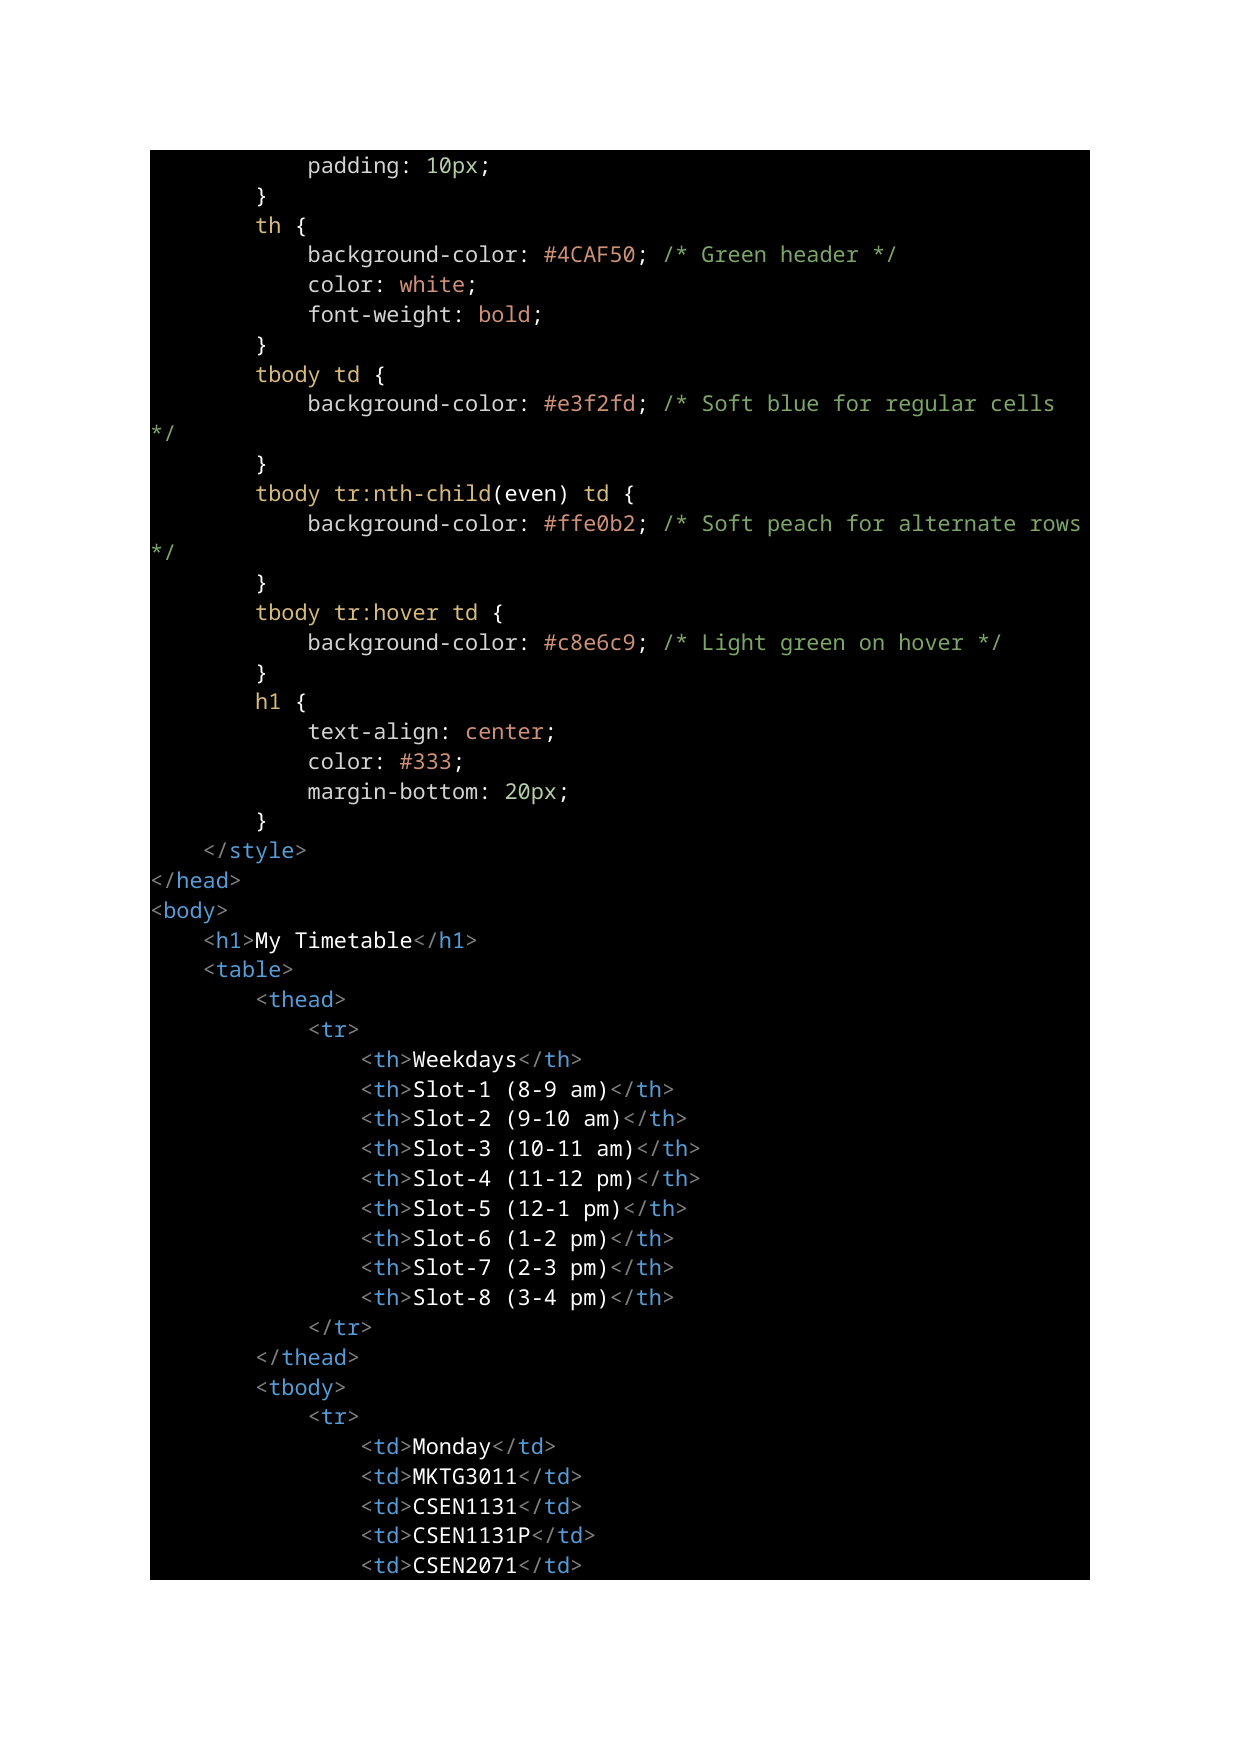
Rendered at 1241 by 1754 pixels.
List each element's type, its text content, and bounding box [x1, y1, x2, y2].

text <th>Slot-3 (10-11 am)</th> [150, 1133, 1090, 1163]
text h1 { [150, 686, 1090, 716]
text color: white; [150, 269, 1090, 299]
text <td>CSEN1131P</td> [150, 1520, 1090, 1550]
text margin-bottom: 20px; [150, 776, 1090, 805]
text } [150, 180, 1090, 209]
text <td>CSEN2071</td> [150, 1550, 1090, 1580]
text background-color: #ffe0b2; /* Soft peach for alternate rows */ [150, 507, 1090, 567]
text </style> [150, 835, 1090, 865]
text } [150, 656, 1090, 686]
text } [150, 805, 1090, 835]
text th { [150, 209, 1090, 239]
text <h1>My Timetable</h1> [150, 924, 1090, 954]
text <th>Slot-6 (1-2 pm)</th> [150, 1222, 1090, 1252]
text <tr> [150, 1014, 1090, 1044]
text </tr> [150, 1312, 1090, 1342]
text <body> [150, 895, 1090, 924]
text padding: 10px; [150, 150, 1090, 180]
text </thead> [150, 1342, 1090, 1371]
text <tr> [150, 1401, 1090, 1431]
text background-color: #e3f2fd; /* Soft blue for regular cells */ [150, 388, 1090, 448]
text tbody td { [150, 358, 1090, 388]
text tbody tr:hover td { [150, 597, 1090, 627]
text <tbody> [150, 1371, 1090, 1401]
text <table> [150, 954, 1090, 984]
text <td>Monday</td> [150, 1431, 1090, 1461]
text <th>Slot-8 (3-4 pm)</th> [150, 1282, 1090, 1312]
text <th>Slot-4 (11-12 pm)</th> [150, 1163, 1090, 1193]
text <td>CSEN1131</td> [150, 1491, 1090, 1520]
text } [150, 567, 1090, 597]
text background-color: #4CAF50; /* Green header */ [150, 239, 1090, 269]
text } [150, 448, 1090, 478]
text tbody tr:nth-child(even) td { [150, 478, 1090, 507]
text <td>MKTG3011</td> [150, 1461, 1090, 1491]
text text-align: center; [150, 716, 1090, 746]
text </head> [150, 865, 1090, 895]
text font-weight: bold; [150, 299, 1090, 329]
text <th>Slot-2 (9-10 am)</th> [150, 1103, 1090, 1133]
text color: #333; [150, 746, 1090, 776]
text <th>Slot-7 (2-3 pm)</th> [150, 1252, 1090, 1282]
text background-color: #c8e6c9; /* Light green on hover */ [150, 627, 1090, 656]
text } [150, 329, 1090, 358]
text <th>Slot-5 (12-1 pm)</th> [150, 1193, 1090, 1222]
text <thead> [150, 984, 1090, 1014]
text <th>Weekdays</th> [150, 1044, 1090, 1073]
text <th>Slot-1 (8-9 am)</th> [150, 1073, 1090, 1103]
